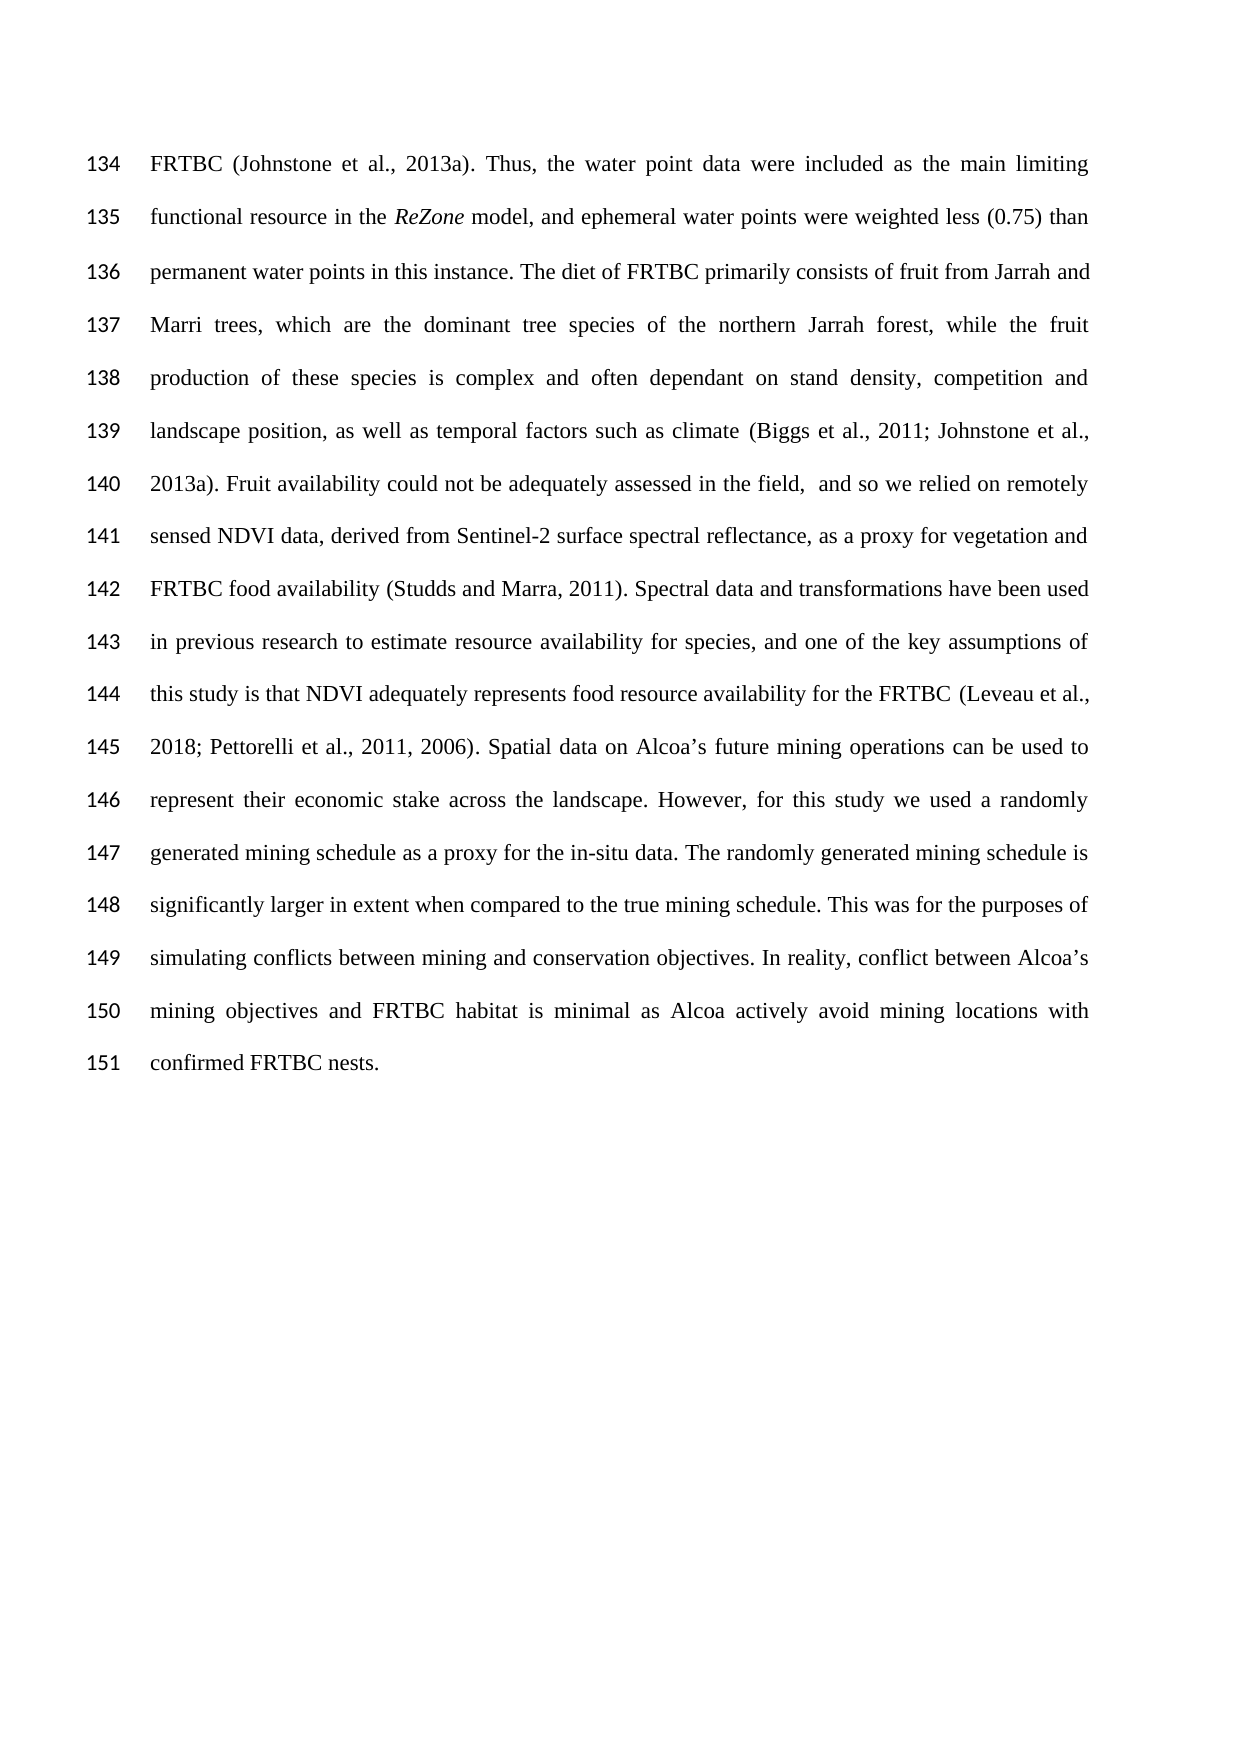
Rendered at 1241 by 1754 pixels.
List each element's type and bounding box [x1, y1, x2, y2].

text [150, 150, 1090, 1076]
